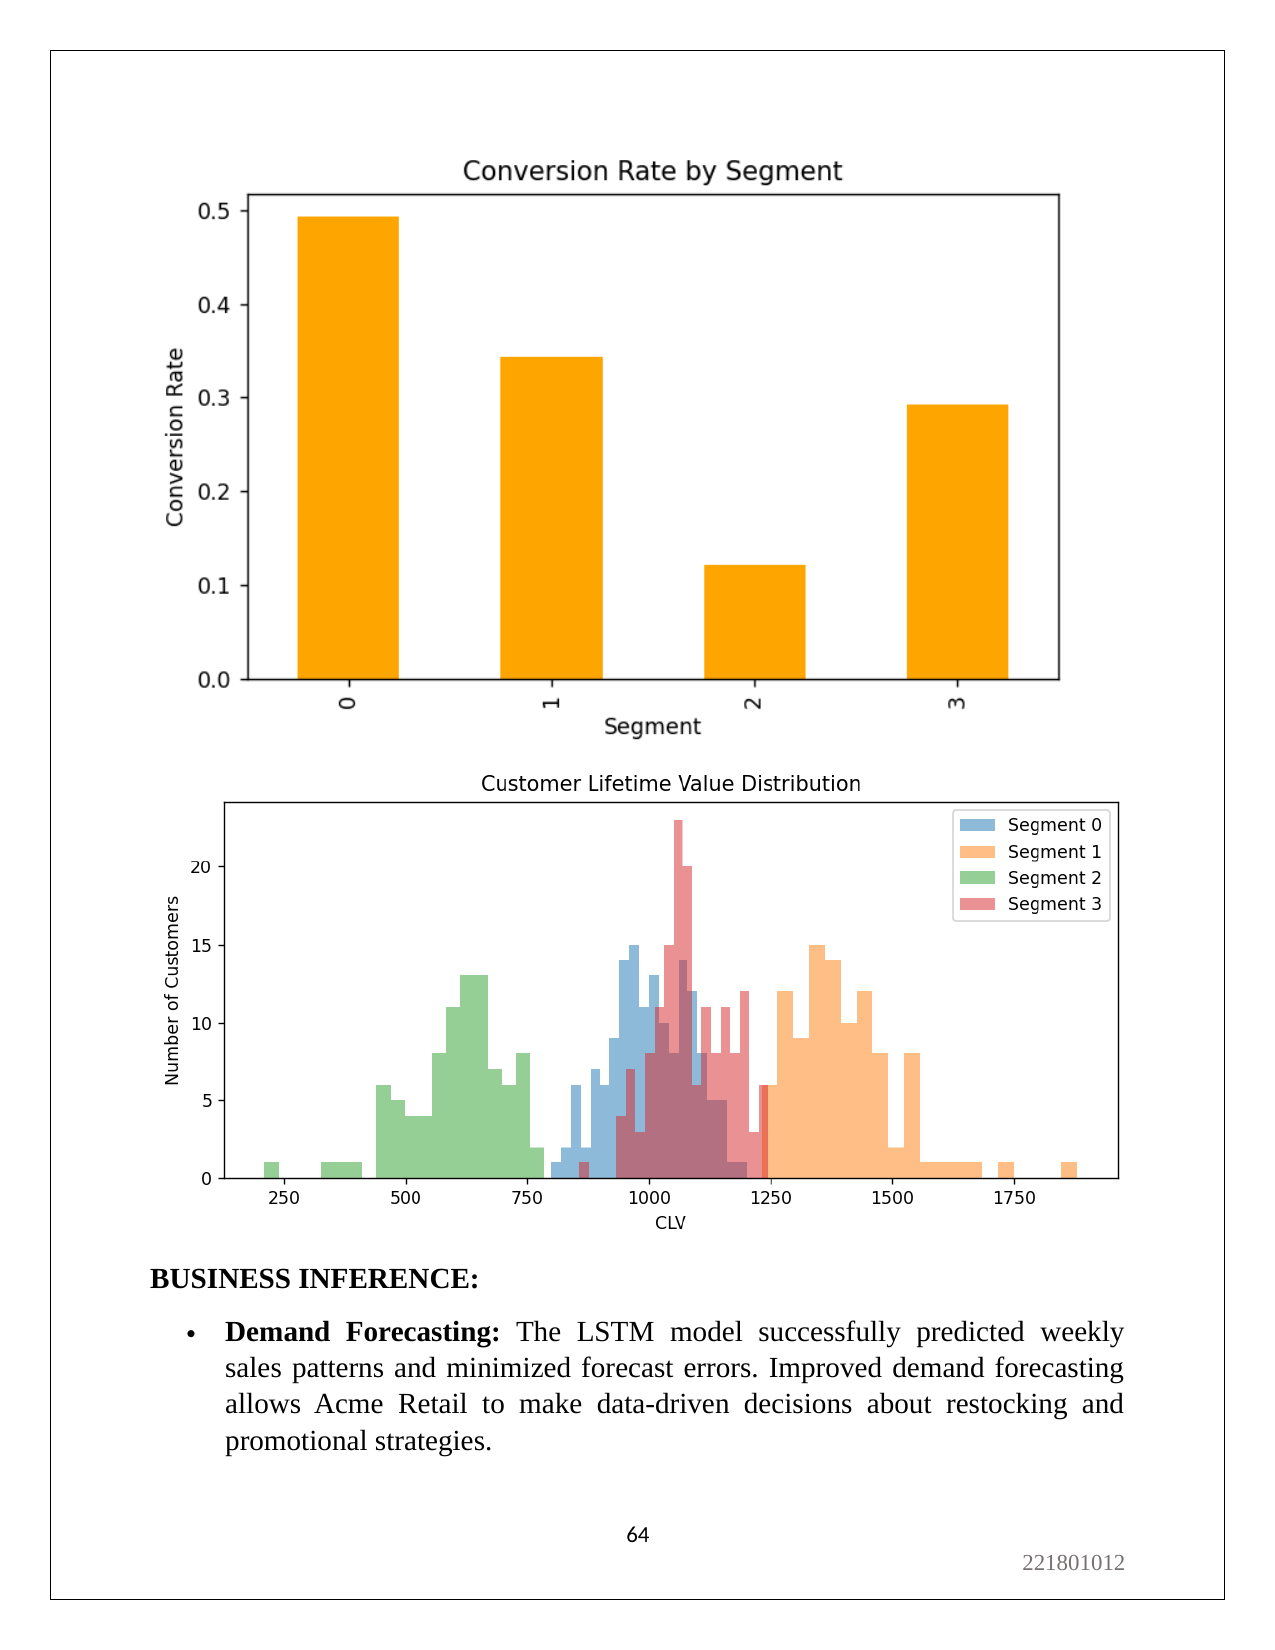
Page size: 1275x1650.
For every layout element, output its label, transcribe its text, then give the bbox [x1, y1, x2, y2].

list Demand Forecasting: The LSTM model successfully predicted weekly sales patterns and minimized forecast errors. Improved demand forecasting allows Acme Retail to make data-driven decisions about restocking and promotional strategies. [187, 1314, 1125, 1456]
picture [150, 150, 1065, 748]
picture [150, 766, 1125, 1243]
text BUSINESS INFERENCE: [150, 1261, 1125, 1295]
